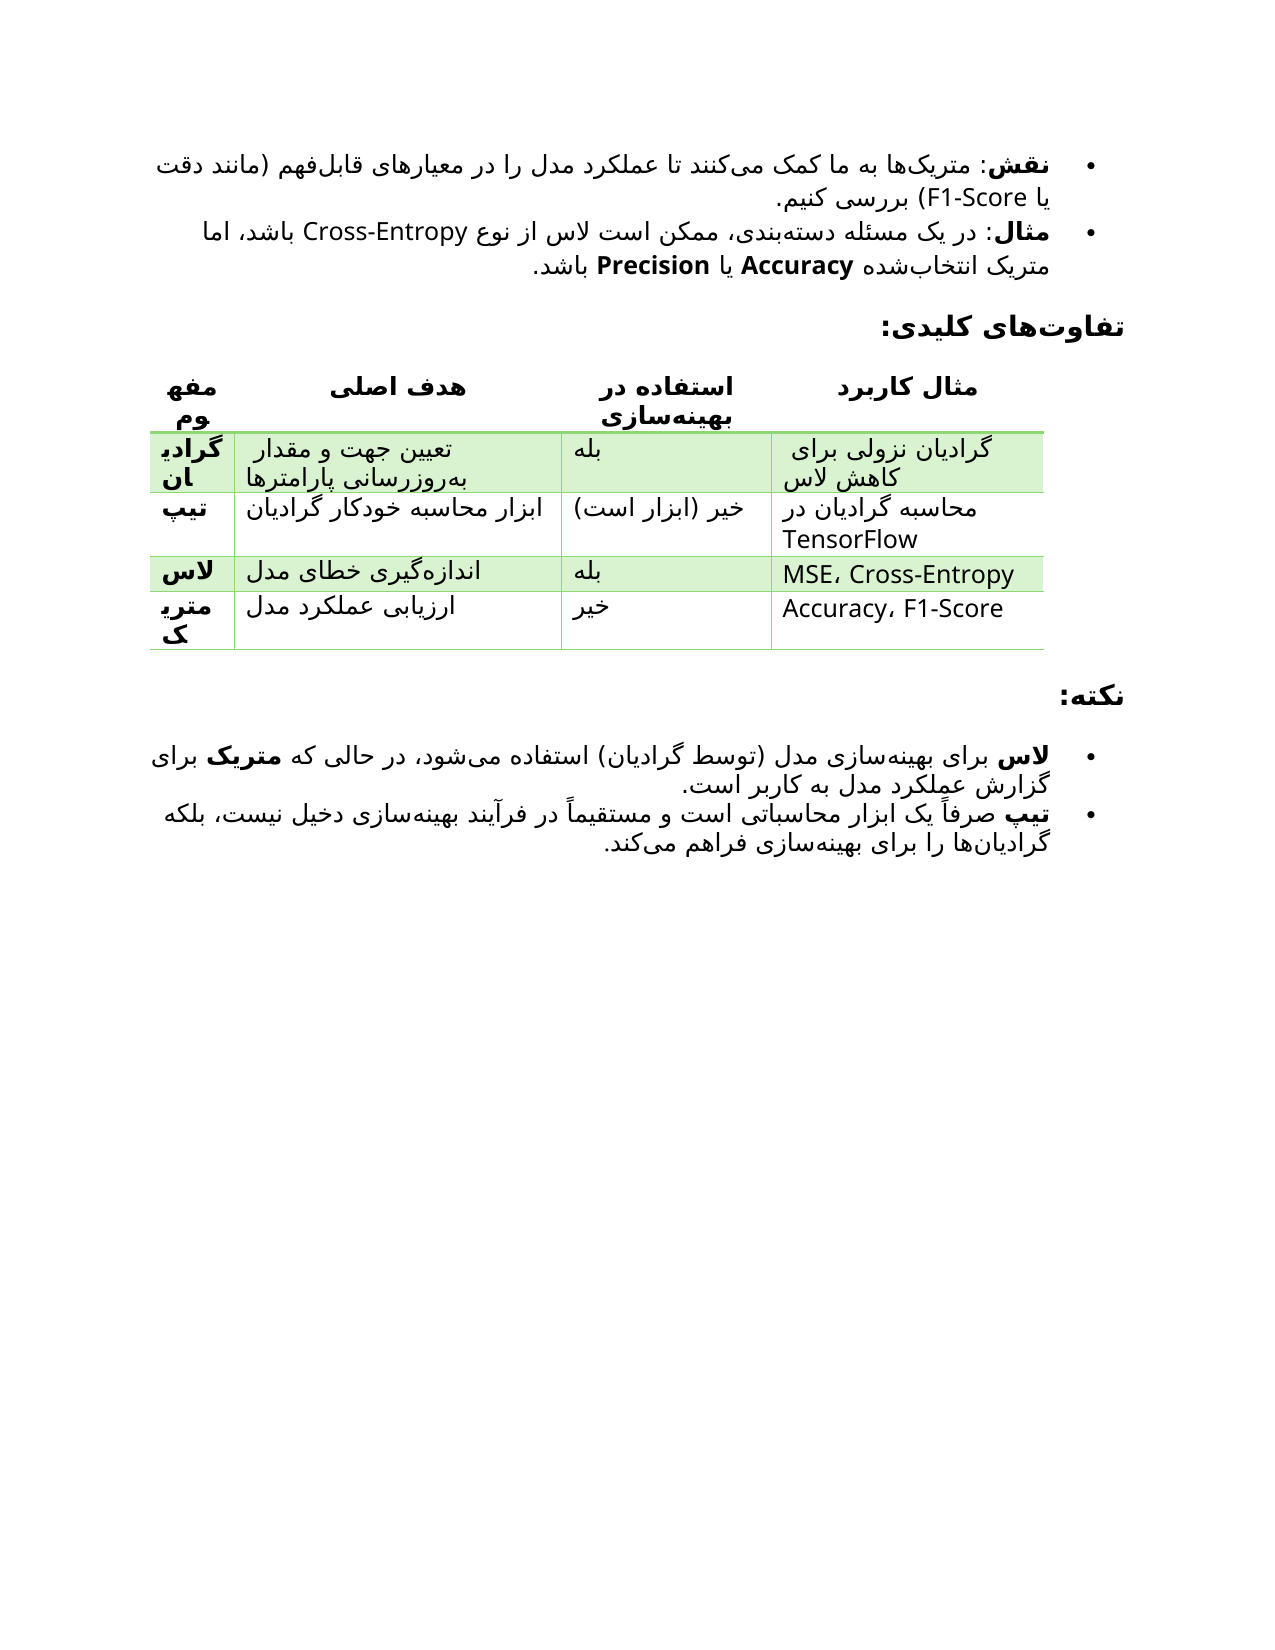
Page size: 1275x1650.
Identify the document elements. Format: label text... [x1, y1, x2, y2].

table_cell تیپ [150, 493, 234, 556]
table_cell خیر (ابزار است) [562, 493, 771, 556]
table_cell Accuracy، F1-Score [772, 592, 1043, 649]
table_cell بله [562, 434, 771, 492]
list تیپ صرفاً یک ابزار محاسباتی است و مستقیماً در فرآیند بهینه‌سازی دخیل نیست، بلکه گرادیان‌ها را برای بهینه‌سازی فراهم می‌کند. [150, 799, 1087, 858]
table_cell لاس [150, 557, 234, 591]
table_cell محاسبه گرادیان در TensorFlow [772, 493, 1043, 556]
table_cell اندازه‌گیری خطای مدل [235, 557, 561, 591]
text تفاوت‌های کلیدی: [150, 311, 1125, 343]
table_cell گرادیان [150, 434, 234, 492]
text نکته: [150, 679, 1125, 712]
table_header استفاده در بهینه‌سازی [561, 373, 771, 431]
table_header مفهوم [150, 373, 234, 431]
list نقش: متریک‌ها به ما کمک می‌کنند تا عملکرد مدل را در معیارهای قابل‌فهم (مانند دقت یا F1-Score) بررسی کنیم. [150, 150, 1087, 213]
table_cell ابزار محاسبه خودکار گرادیان [235, 493, 561, 556]
list لاس برای بهینه‌سازی مدل (توسط گرادیان) استفاده می‌شود، در حالی که متریک برای گزارش عملکرد مدل به کاربر است. [150, 741, 1087, 799]
table_cell تعیین جهت و مقدار به‌روزرسانی پارامترها [235, 434, 561, 492]
table_cell بله [562, 557, 771, 591]
table_cell MSE، Cross-Entropy [772, 557, 1043, 591]
table_cell متریک [150, 592, 234, 649]
table_cell خیر [562, 592, 771, 649]
table_cell ارزیابی عملکرد مدل [235, 592, 561, 649]
table_cell گرادیان نزولی برای کاهش لاس [772, 434, 1043, 492]
list مثال: در یک مسئله دسته‌بندی، ممکن است لاس از نوع Cross-Entropy باشد، اما متریک انتخاب‌شده Accuracy یا Precision باشد. [150, 213, 1087, 281]
table_header مثال کاربرد [771, 373, 1043, 431]
table_header هدف اصلی [234, 373, 561, 431]
